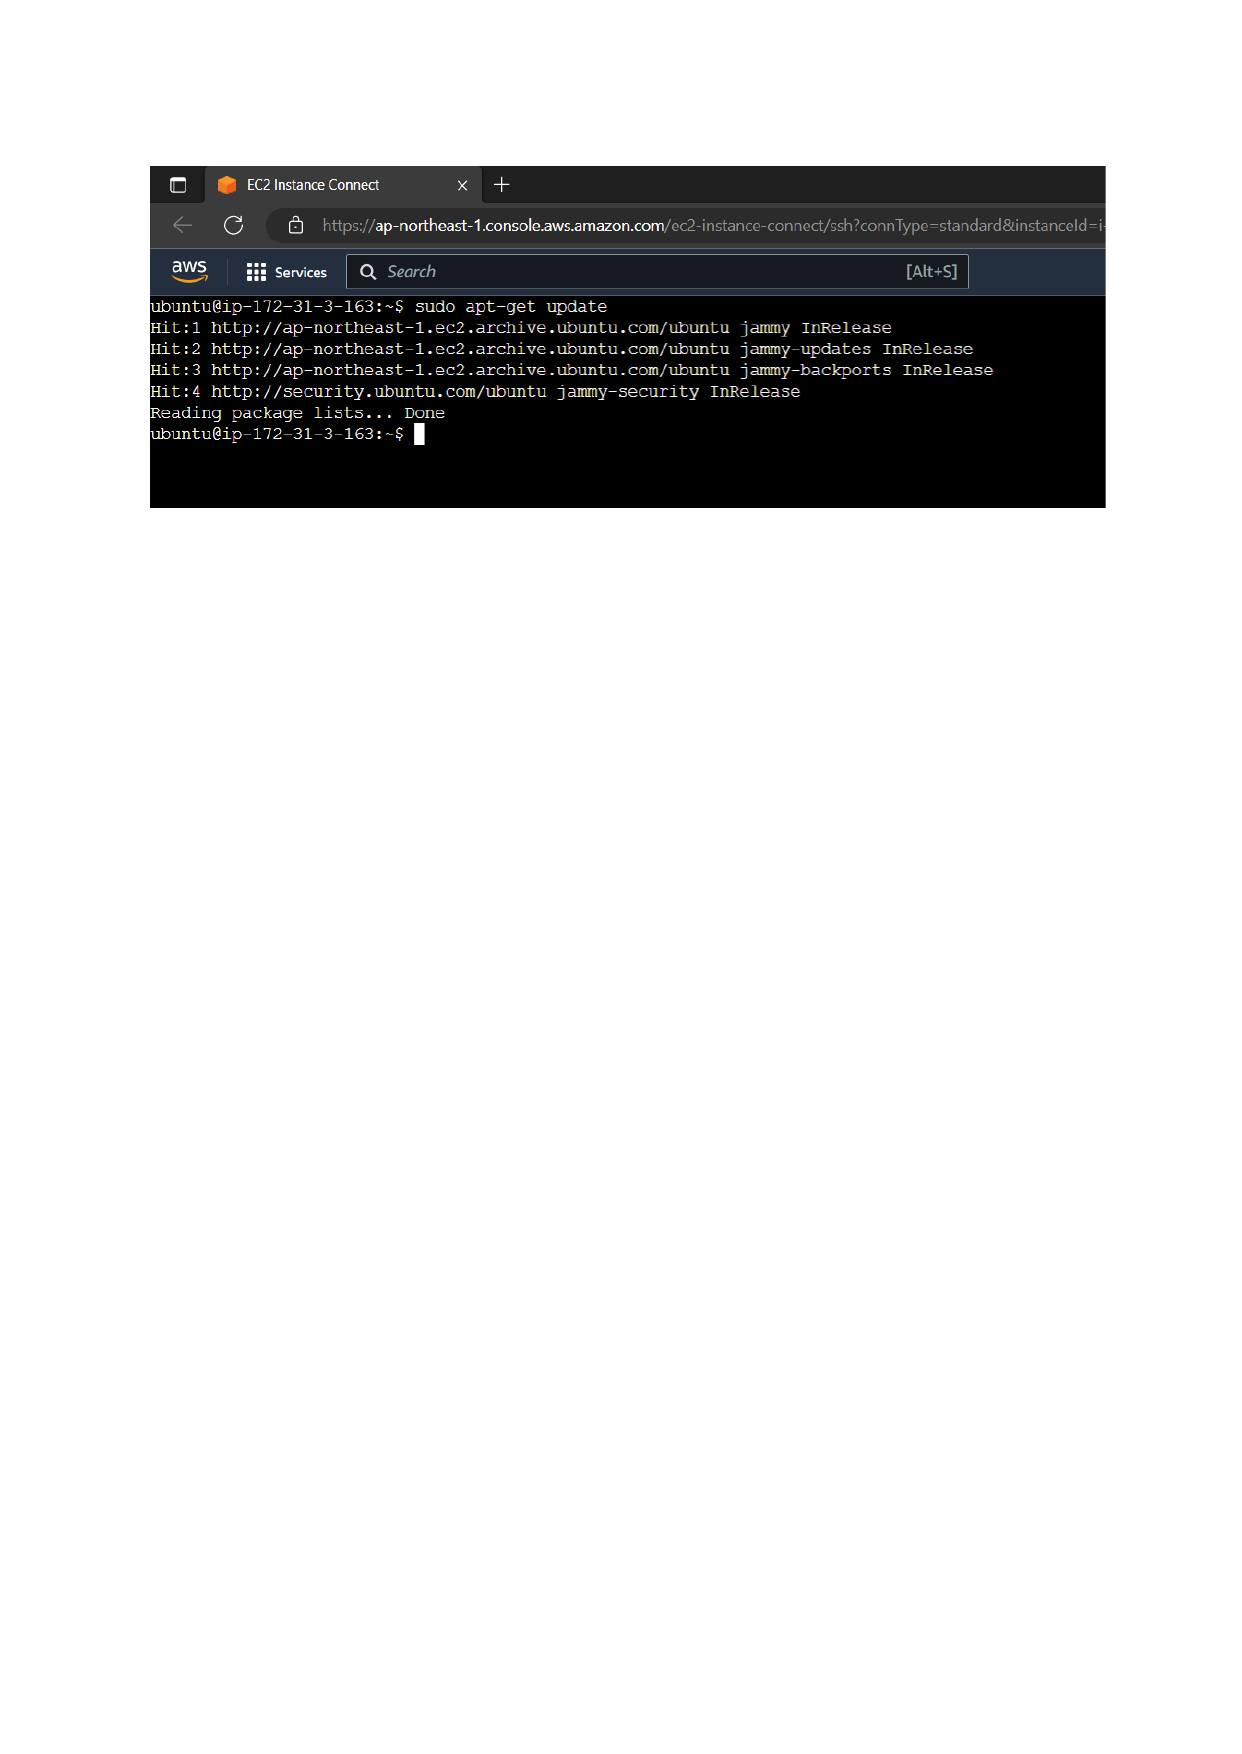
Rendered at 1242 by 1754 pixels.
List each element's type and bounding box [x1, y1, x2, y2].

picture [150, 166, 1106, 508]
